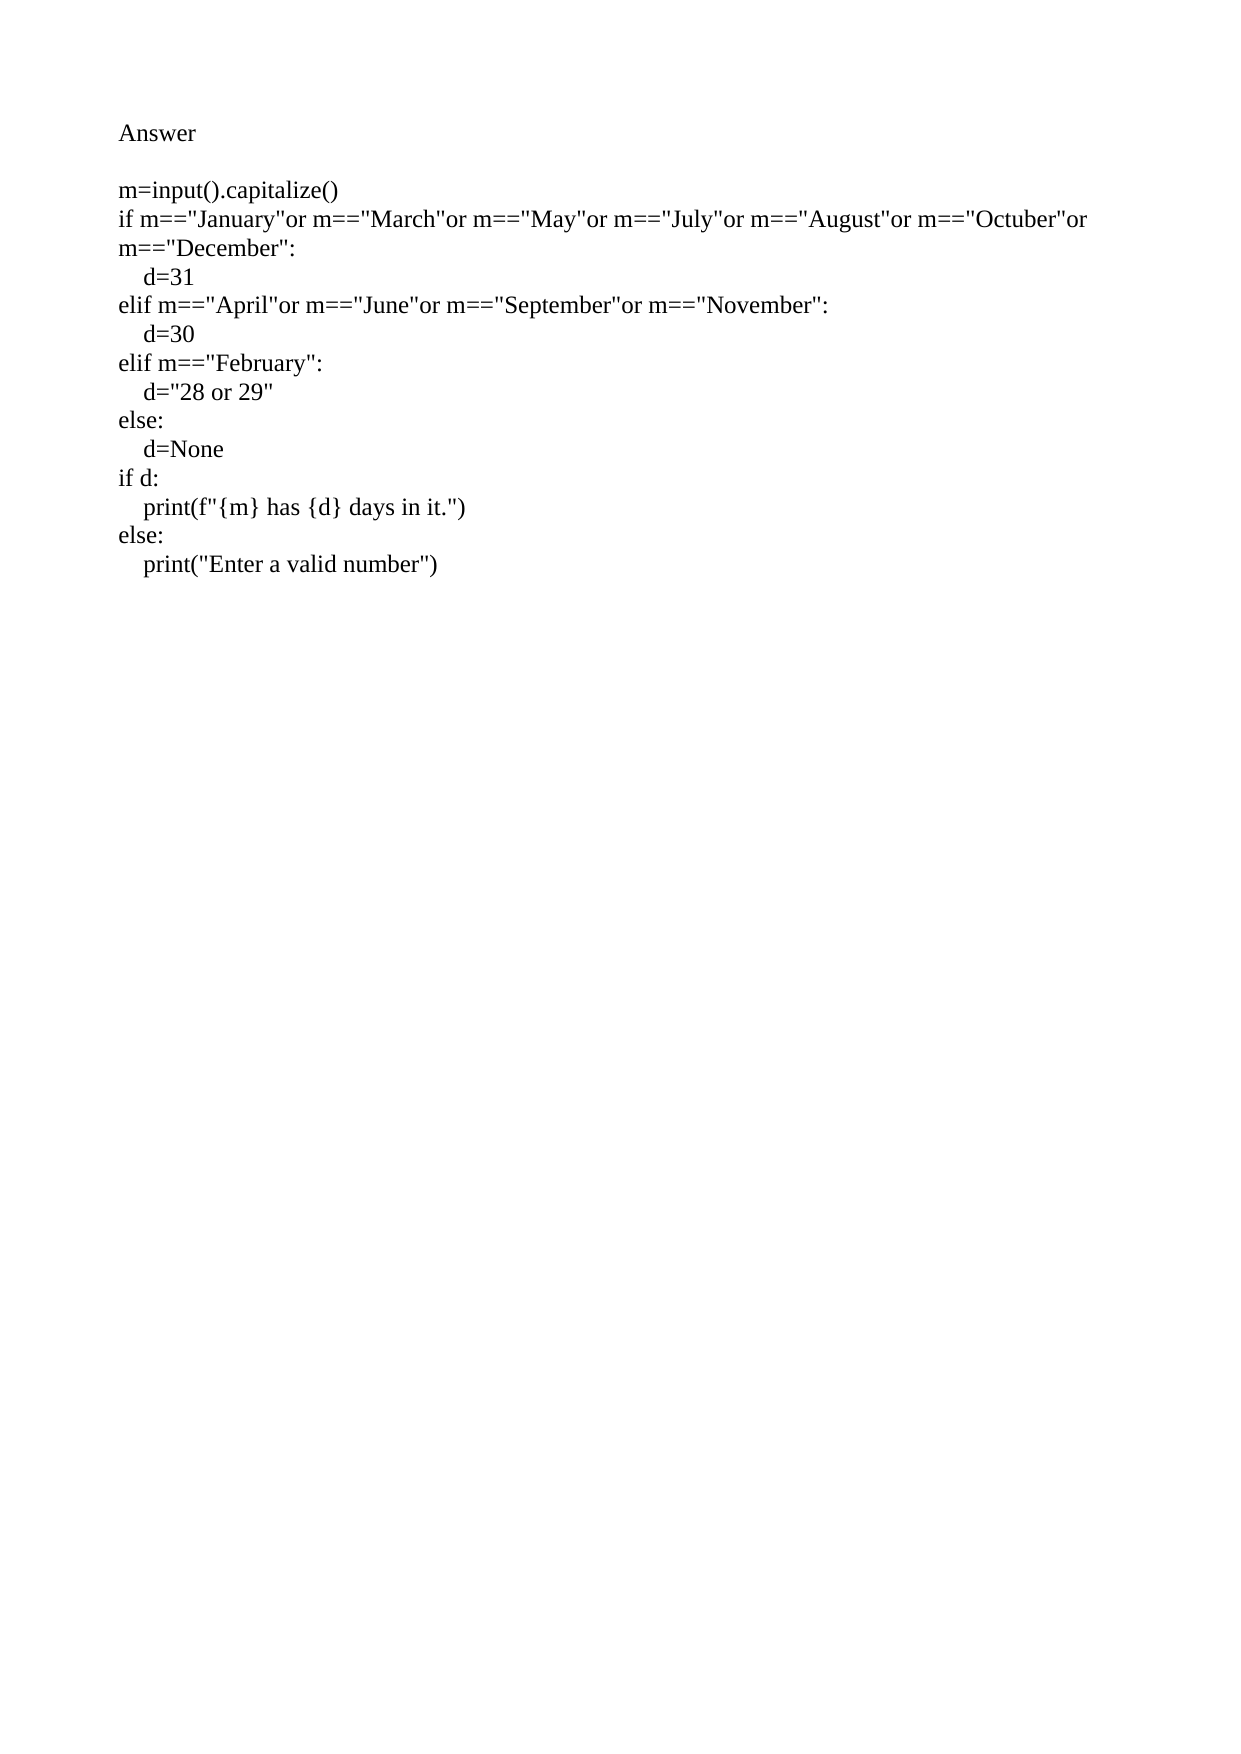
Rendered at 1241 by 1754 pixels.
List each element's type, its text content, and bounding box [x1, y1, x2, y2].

text if m=="January"or m=="March"or m=="May"or m=="July"or m=="August"or m=="Octuber"or m=="December": [118, 204, 1122, 262]
text d=30 [118, 319, 1122, 348]
text elif m=="April"or m=="June"or m=="September"or m=="November": [118, 291, 1122, 319]
text d=31 [118, 262, 1122, 291]
text d="28 or 29" [118, 377, 1122, 406]
text print("Enter a valid number") [118, 549, 1122, 578]
text print(f"{m} has {d} days in it.") [118, 492, 1122, 521]
text d=None [118, 434, 1122, 463]
text else: [118, 406, 1122, 434]
text else: [118, 521, 1122, 549]
text if d: [118, 463, 1122, 492]
text Answer [118, 118, 1122, 147]
text elif m=="February": [118, 348, 1122, 377]
text m=input().capitalize() [118, 176, 1122, 204]
